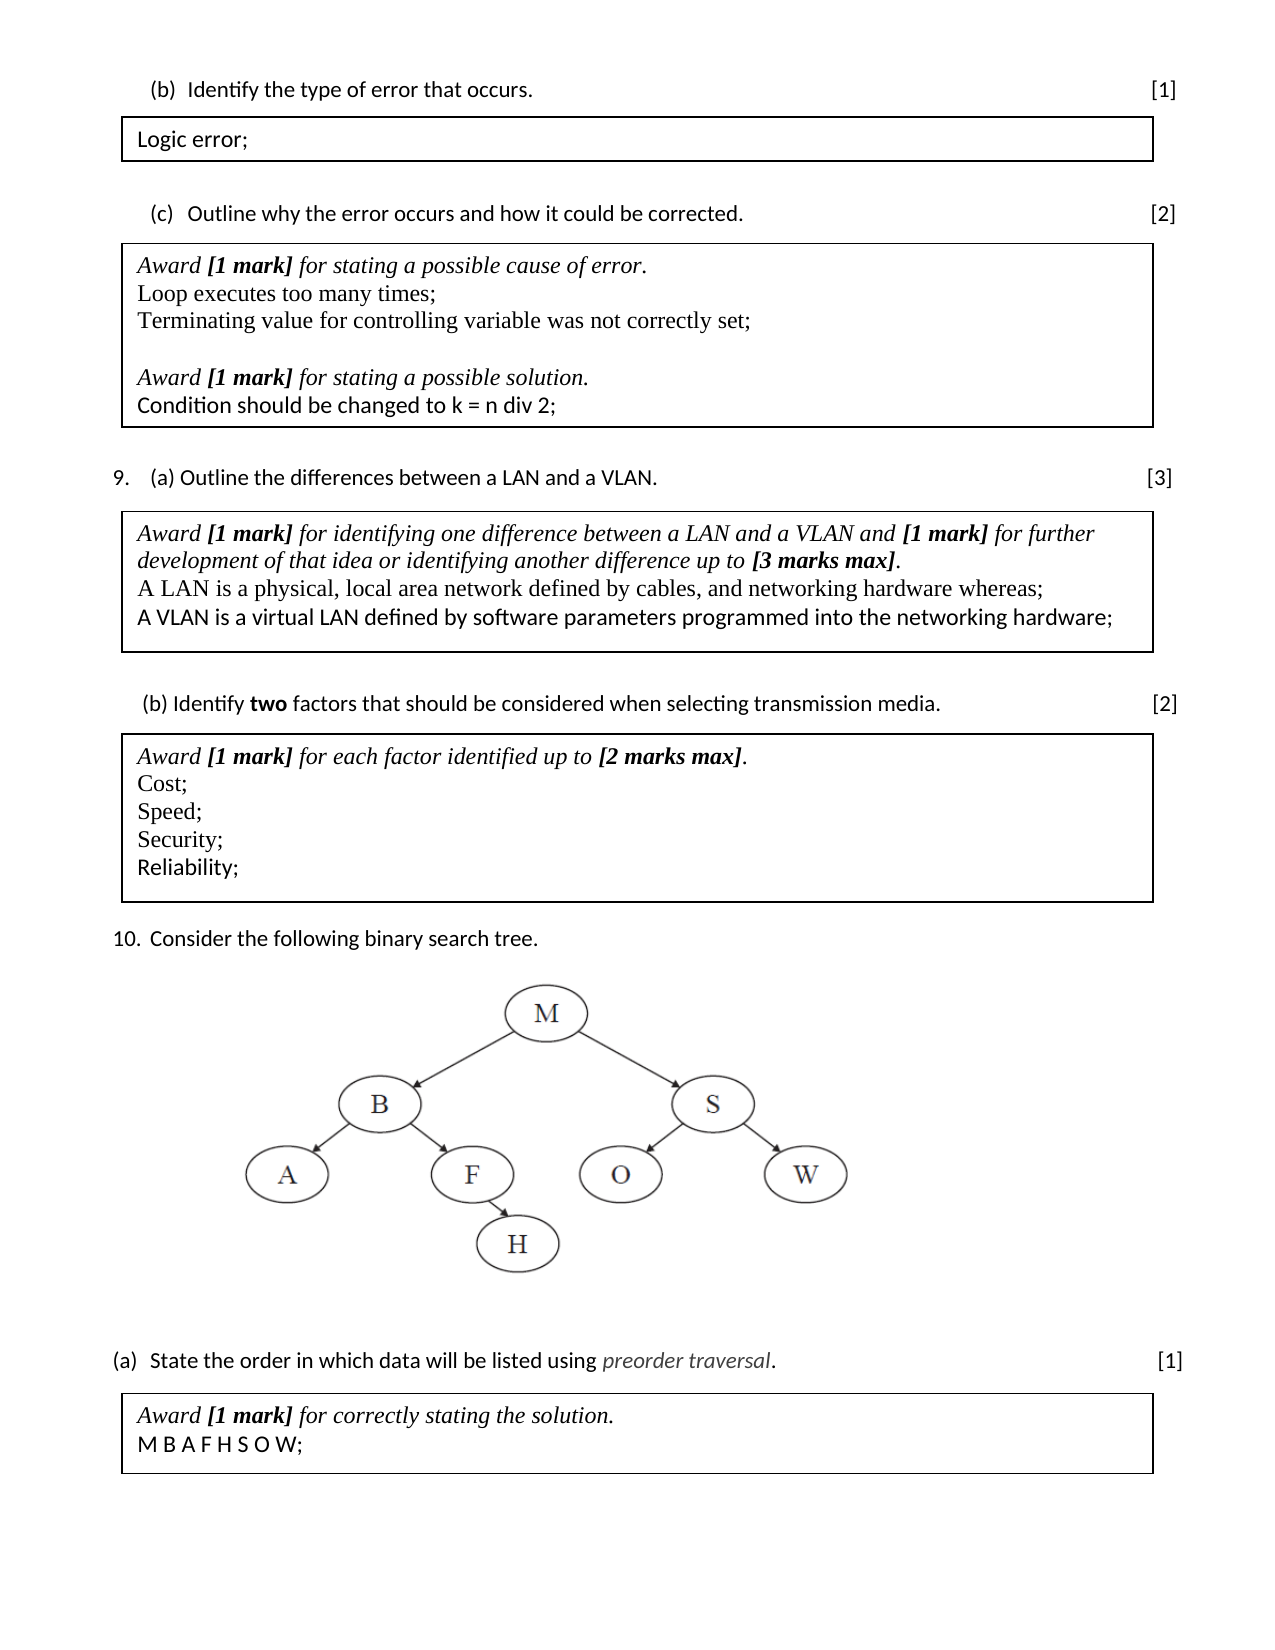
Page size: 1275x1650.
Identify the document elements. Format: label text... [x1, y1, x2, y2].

text (b) Identify two factors that should be considered when selecting transmission media. [2] [75, 689, 1200, 718]
list State the order in which data will be listed using preorder traversal. [1] [112, 1346, 1200, 1434]
list Consider the following binary search tree. [112, 924, 1200, 952]
picture [230, 958, 865, 1281]
list Identify the type of error that occurs. [1] [150, 75, 1200, 133]
list Outline why the error occurs and how it could be corrected. [2] [150, 199, 1200, 227]
list (a) Outline the differences between a LAN and a VLAN. [3] [112, 463, 1200, 492]
